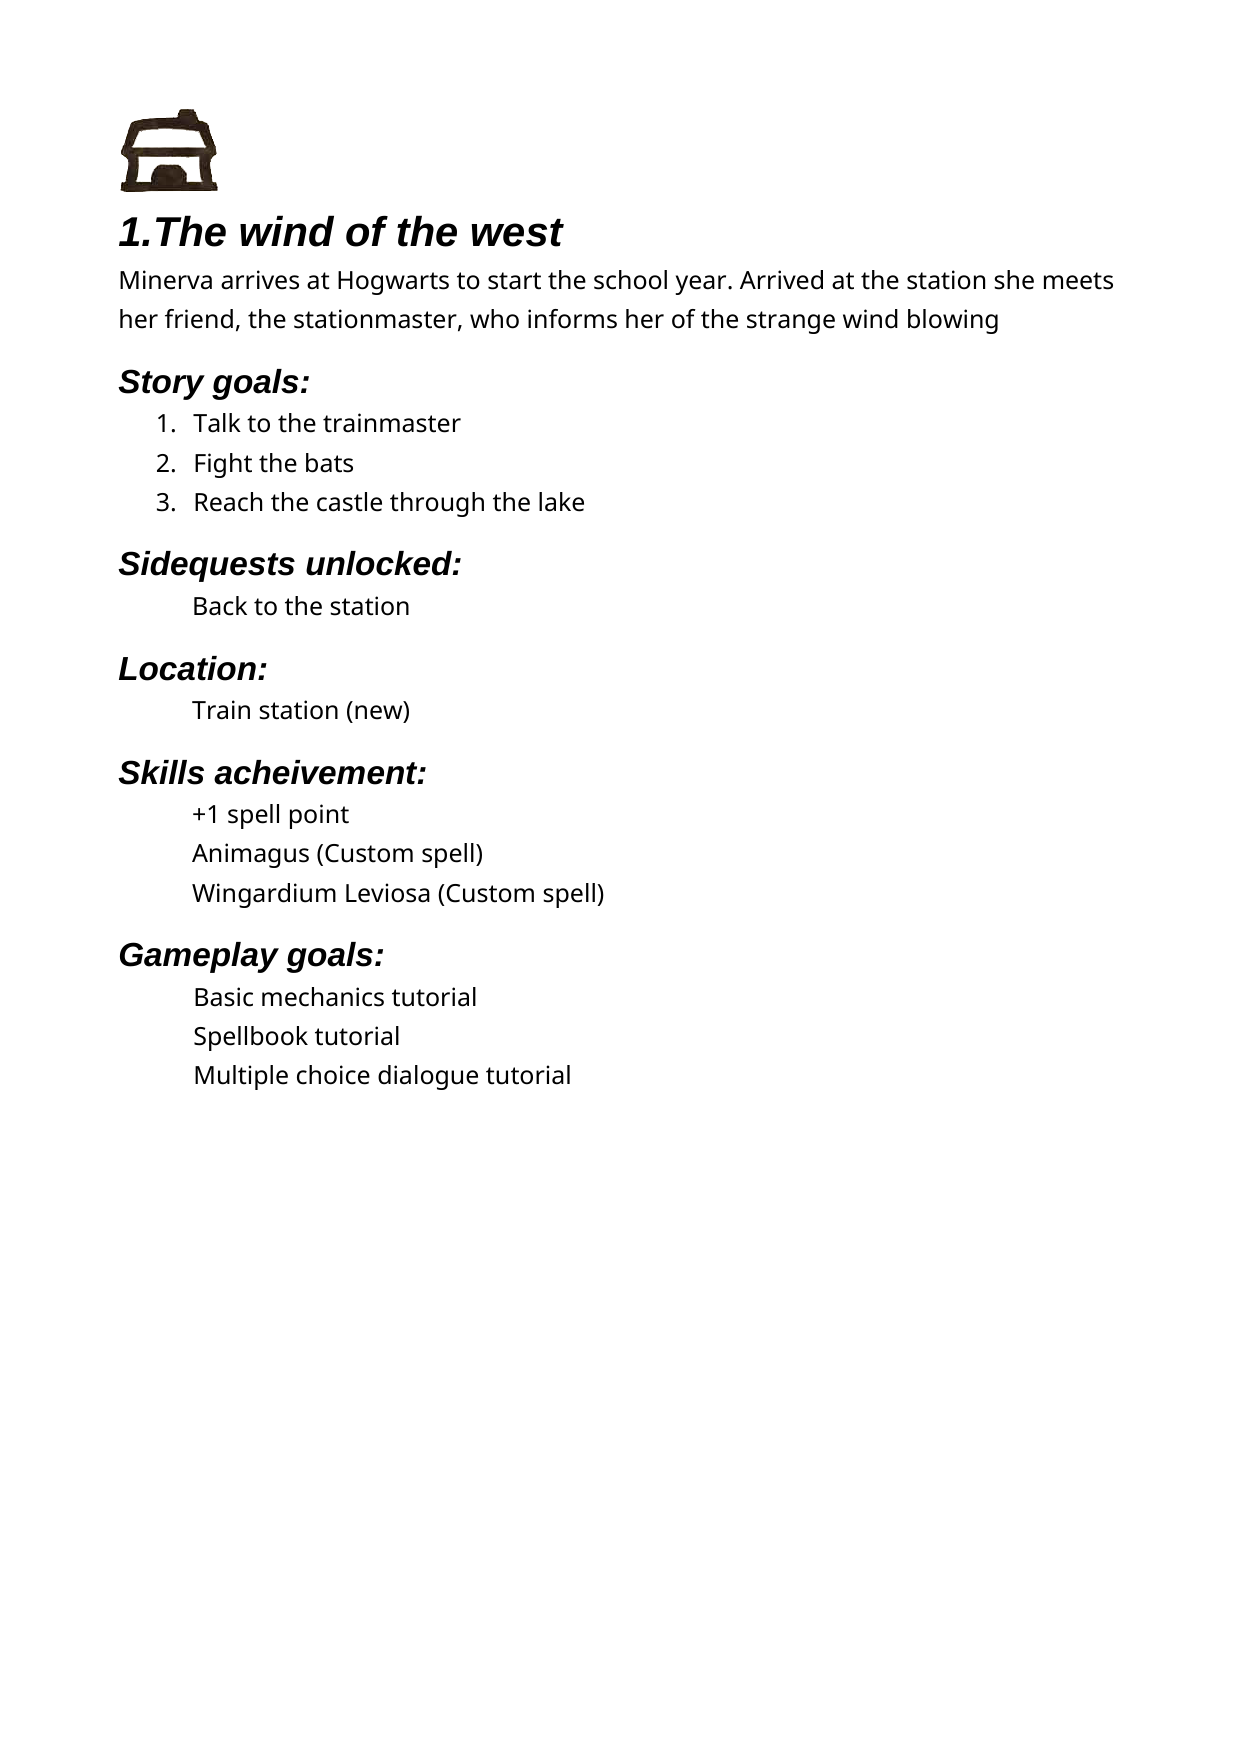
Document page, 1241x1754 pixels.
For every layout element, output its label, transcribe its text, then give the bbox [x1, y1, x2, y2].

text +1 spell point Animagus (Custom spell) Wingardium Leviosa (Custom spell) [156, 797, 1122, 909]
subtitle Skills acheivement: [118, 753, 1122, 791]
list Reach the castle through the lake [156, 484, 1122, 518]
text Minerva arrives at Hogwarts to start the school year. Arrived at the station she meets her friend, the stationmaster, who informs her of the strange wind blowing [118, 263, 1122, 336]
subtitle Location: [118, 648, 1122, 687]
subtitle Sidequests unlocked: [118, 544, 1122, 583]
list Talk to the trainmaster [156, 406, 1122, 440]
list Basic mechanics tutorial [193, 979, 1122, 1013]
text Train station (new) [118, 693, 1122, 727]
subtitle Story goals: [118, 362, 1122, 400]
list Spellbook tutorial [193, 1018, 1122, 1053]
subtitle Gameplay goals: [118, 935, 1122, 974]
subtitle 1.The wind of the west [118, 208, 1122, 256]
list Multiple choice dialogue tutorial [193, 1058, 1122, 1092]
list Fight the bats [156, 445, 1122, 479]
picture [72, 83, 268, 228]
text Back to the station [118, 588, 1122, 623]
